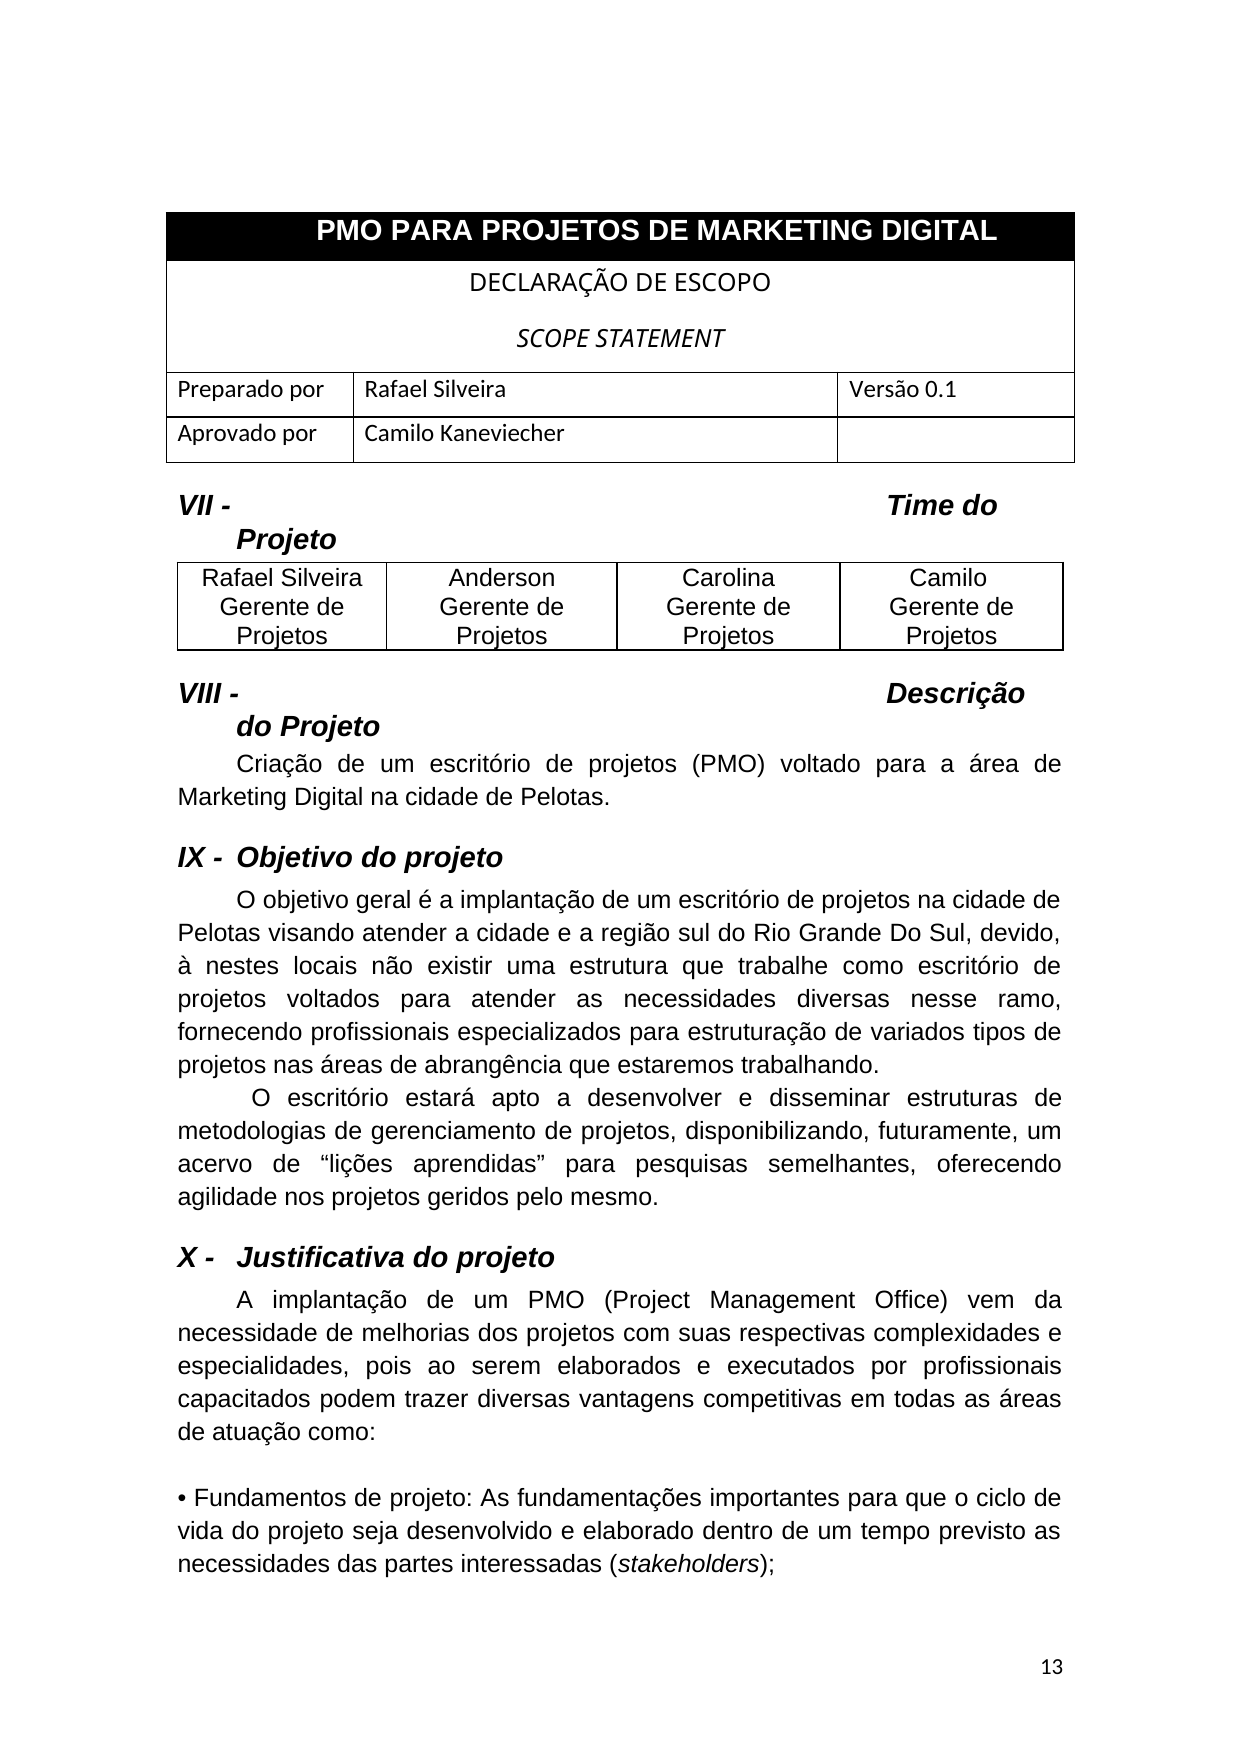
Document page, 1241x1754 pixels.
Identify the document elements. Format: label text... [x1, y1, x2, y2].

table_cell DECLARAÇÃO DE ESCOPO SCOPE STATEMENT [167, 261, 1074, 372]
table_header PMO PARA PROJETOS DE MARKETING DIGITAL [167, 213, 1074, 260]
subtitle Descrição do Projeto [177, 676, 1063, 743]
table_cell Camilo Kaneviecher [354, 418, 837, 462]
table_header Carolina Gerente de Projetos [618, 563, 839, 649]
table_cell Versão 0.1 [838, 373, 1074, 416]
text O escritório estará apto a desenvolver e disseminar estruturas de metodologias de gerenciamento de projetos, disponibilizando, futuramente, um acervo de “lições aprendidas” para pesquisas semelhantes, oferecendo agilidade nos projetos geridos pelo mesmo. [177, 1083, 1063, 1211]
text • Fundamentos de projeto: As fundamentações importantes para que o ciclo de vida do projeto seja desenvolvido e elaborado dentro de um tempo previsto as necessidades das partes interessadas (stakeholders); [177, 1483, 1063, 1578]
table_header Camilo Gerente de Projetos [841, 563, 1062, 649]
text Criação de um escritório de projetos (PMO) voltado para a área de Marketing Digital na cidade de Pelotas. [177, 749, 1063, 811]
table_cell Rafael Silveira [354, 373, 837, 416]
text A implantação de um PMO (Project Management Office) vem da necessidade de melhorias dos projetos com suas respectivas complexidades e especialidades, pois ao serem elaborados e executados por profissionais capacitados podem trazer diversas vantagens competitivas em todas as áreas de atuação como: [177, 1285, 1063, 1446]
table_cell Aprovado por [167, 418, 353, 462]
subtitle Justificativa do projeto [177, 1240, 1063, 1274]
table_cell Preparado por [167, 373, 353, 416]
subtitle Time do Projeto [177, 488, 1063, 555]
table_cell [838, 418, 1074, 462]
table_header Anderson Gerente de Projetos [387, 563, 616, 649]
table_header Rafael Silveira Gerente de Projetos [178, 563, 386, 649]
text O objetivo geral é a implantação de um escritório de projetos na cidade de Pelotas visando atender a cidade e a região sul do Rio Grande Do Sul, devido, à nestes locais não existir uma estrutura que trabalhe como escritório de projetos voltados para atender as necessidades diversas nesse ramo, fornecendo profissionais especializados para estruturação de variados tipos de projetos nas áreas de abrangência que estaremos trabalhando. [177, 885, 1063, 1079]
subtitle Objetivo do projeto [177, 840, 1063, 874]
